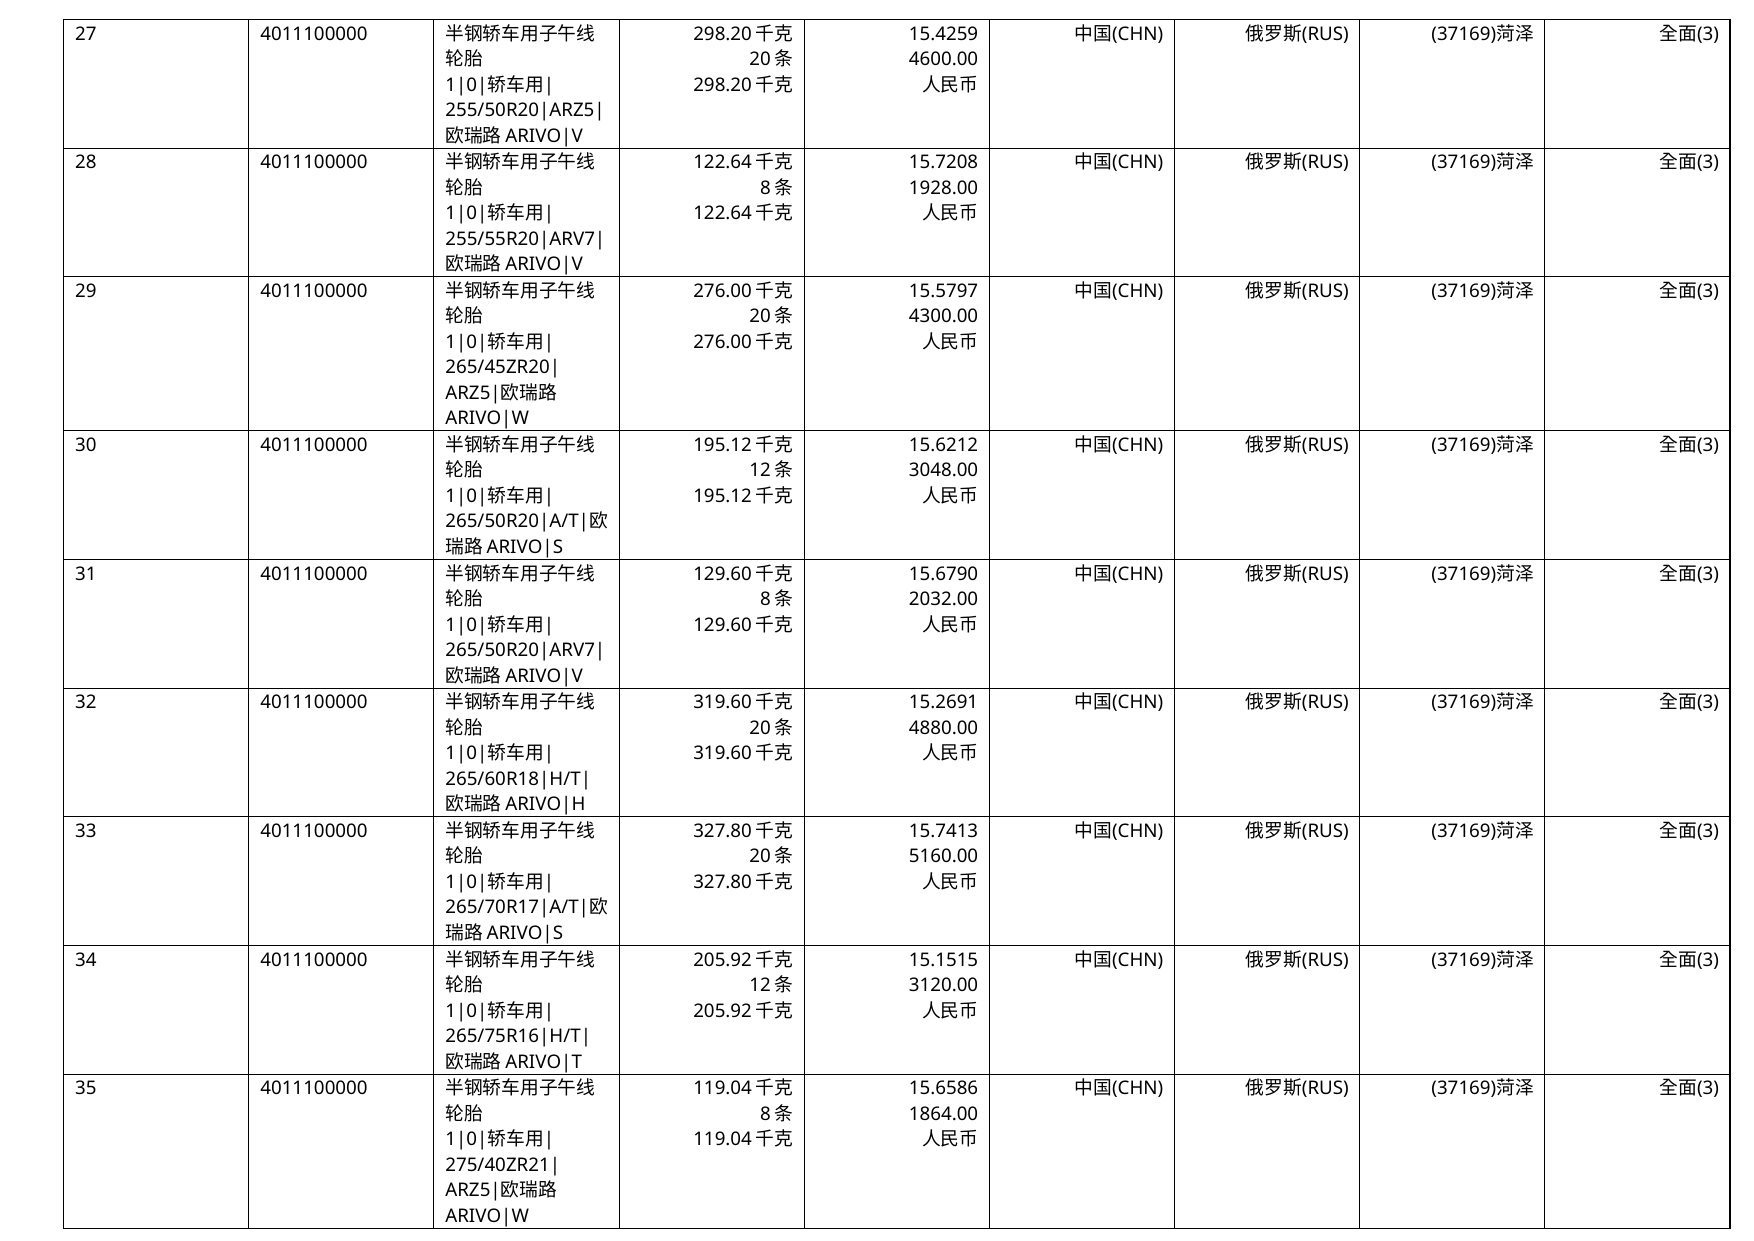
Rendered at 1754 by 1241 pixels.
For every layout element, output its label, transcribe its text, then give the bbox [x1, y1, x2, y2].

table_cell (37169)菏泽 [1360, 431, 1544, 559]
table_cell 半钢轿车用子午线轮胎 1|0|轿车用|265/60R18|H/T|欧瑞路ARIVO|H [434, 689, 619, 816]
table_cell 俄罗斯(RUS) [1175, 817, 1359, 945]
table_cell 半钢轿车用子午线轮胎 1|0|轿车用|265/75R16|H/T|欧瑞路ARIVO|T [434, 946, 619, 1073]
table_cell 中国(CHN) [990, 277, 1174, 430]
table_cell 298.20千克 20条 298.20千克 [620, 20, 804, 147]
table_cell 4011100000 [249, 149, 433, 276]
table_cell 4011100000 [249, 560, 433, 687]
table_cell (37169)菏泽 [1360, 946, 1544, 1073]
table_cell 195.12千克 12条 195.12千克 [620, 431, 804, 559]
table_cell 全面(3) [1545, 1075, 1729, 1228]
table_cell 30 [64, 431, 248, 559]
table_cell 中国(CHN) [990, 817, 1174, 945]
table_cell 俄罗斯(RUS) [1175, 1075, 1359, 1228]
table_cell 34 [64, 946, 248, 1073]
table_cell (37169)菏泽 [1360, 149, 1544, 276]
table_cell 4011100000 [249, 1075, 433, 1228]
table_cell (37169)菏泽 [1360, 689, 1544, 816]
table_cell 27 [64, 20, 248, 147]
table_cell 半钢轿车用子午线轮胎 1|0|轿车用|255/55R20|ARV7|欧瑞路ARIVO|V [434, 149, 619, 276]
table_cell 全面(3) [1545, 689, 1729, 816]
table_cell 119.04千克 8条 119.04千克 [620, 1075, 804, 1228]
table_cell 28 [64, 149, 248, 276]
table_cell 半钢轿车用子午线轮胎 1|0|轿车用|265/45ZR20|ARZ5|欧瑞路ARIVO|W [434, 277, 619, 430]
table_cell 32 [64, 689, 248, 816]
table_cell 35 [64, 1075, 248, 1228]
table_cell (37169)菏泽 [1360, 1075, 1544, 1228]
table_cell 15.6212 3048.00 人民币 [805, 431, 989, 559]
table_cell 中国(CHN) [990, 560, 1174, 687]
table_cell (37169)菏泽 [1360, 277, 1544, 430]
table_cell 15.7413 5160.00 人民币 [805, 817, 989, 945]
table_cell 全面(3) [1545, 149, 1729, 276]
table_cell 4011100000 [249, 277, 433, 430]
table_cell 中国(CHN) [990, 689, 1174, 816]
table_cell 全面(3) [1545, 277, 1729, 430]
table_cell 327.80千克 20条 327.80千克 [620, 817, 804, 945]
table_cell 15.4259 4600.00 人民币 [805, 20, 989, 147]
table_cell 半钢轿车用子午线轮胎 1|0|轿车用|275/40ZR21|ARZ5|欧瑞路ARIVO|W [434, 1075, 619, 1228]
table_cell 29 [64, 277, 248, 430]
table_cell 全面(3) [1545, 946, 1729, 1073]
table_cell 33 [64, 817, 248, 945]
table_cell 中国(CHN) [990, 946, 1174, 1073]
table_cell 全面(3) [1545, 431, 1729, 559]
table_cell 4011100000 [249, 431, 433, 559]
table_cell 中国(CHN) [990, 149, 1174, 276]
table_cell 4011100000 [249, 817, 433, 945]
table_cell 中国(CHN) [990, 431, 1174, 559]
table_cell 半钢轿车用子午线轮胎 1|0|轿车用|265/70R17|A/T|欧瑞路ARIVO|S [434, 817, 619, 945]
table_cell 319.60千克 20条 319.60千克 [620, 689, 804, 816]
table_cell 122.64千克 8条 122.64千克 [620, 149, 804, 276]
table_cell 15.2691 4880.00 人民币 [805, 689, 989, 816]
table_cell 全面(3) [1545, 560, 1729, 687]
table_cell 中国(CHN) [990, 1075, 1174, 1228]
table_cell 31 [64, 560, 248, 687]
table_cell 4011100000 [249, 20, 433, 147]
table_cell (37169)菏泽 [1360, 560, 1544, 687]
table_cell 俄罗斯(RUS) [1175, 149, 1359, 276]
table_cell 129.60千克 8条 129.60千克 [620, 560, 804, 687]
table_cell 15.6586 1864.00 人民币 [805, 1075, 989, 1228]
table_cell 4011100000 [249, 946, 433, 1073]
table_cell (37169)菏泽 [1360, 20, 1544, 147]
table_cell 中国(CHN) [990, 20, 1174, 147]
table_cell 205.92千克 12条 205.92千克 [620, 946, 804, 1073]
table_cell 俄罗斯(RUS) [1175, 277, 1359, 430]
table_cell 全面(3) [1545, 20, 1729, 147]
table_cell 15.6790 2032.00 人民币 [805, 560, 989, 687]
table_cell 半钢轿车用子午线轮胎 1|0|轿车用|255/50R20|ARZ5|欧瑞路ARIVO|V [434, 20, 619, 147]
table_cell 15.1515 3120.00 人民币 [805, 946, 989, 1073]
table_cell 俄罗斯(RUS) [1175, 946, 1359, 1073]
table_cell 15.5797 4300.00 人民币 [805, 277, 989, 430]
table_cell 俄罗斯(RUS) [1175, 560, 1359, 687]
table_cell 半钢轿车用子午线轮胎 1|0|轿车用|265/50R20|ARV7|欧瑞路ARIVO|V [434, 560, 619, 687]
table_cell 276.00千克 20条 276.00千克 [620, 277, 804, 430]
table_cell 俄罗斯(RUS) [1175, 431, 1359, 559]
table_cell 半钢轿车用子午线轮胎 1|0|轿车用|265/50R20|A/T|欧瑞路ARIVO|S [434, 431, 619, 559]
table_cell 4011100000 [249, 689, 433, 816]
table_cell 俄罗斯(RUS) [1175, 20, 1359, 147]
table_cell 15.7208 1928.00 人民币 [805, 149, 989, 276]
table_cell 俄罗斯(RUS) [1175, 689, 1359, 816]
table_cell 全面(3) [1545, 817, 1729, 945]
table_cell (37169)菏泽 [1360, 817, 1544, 945]
